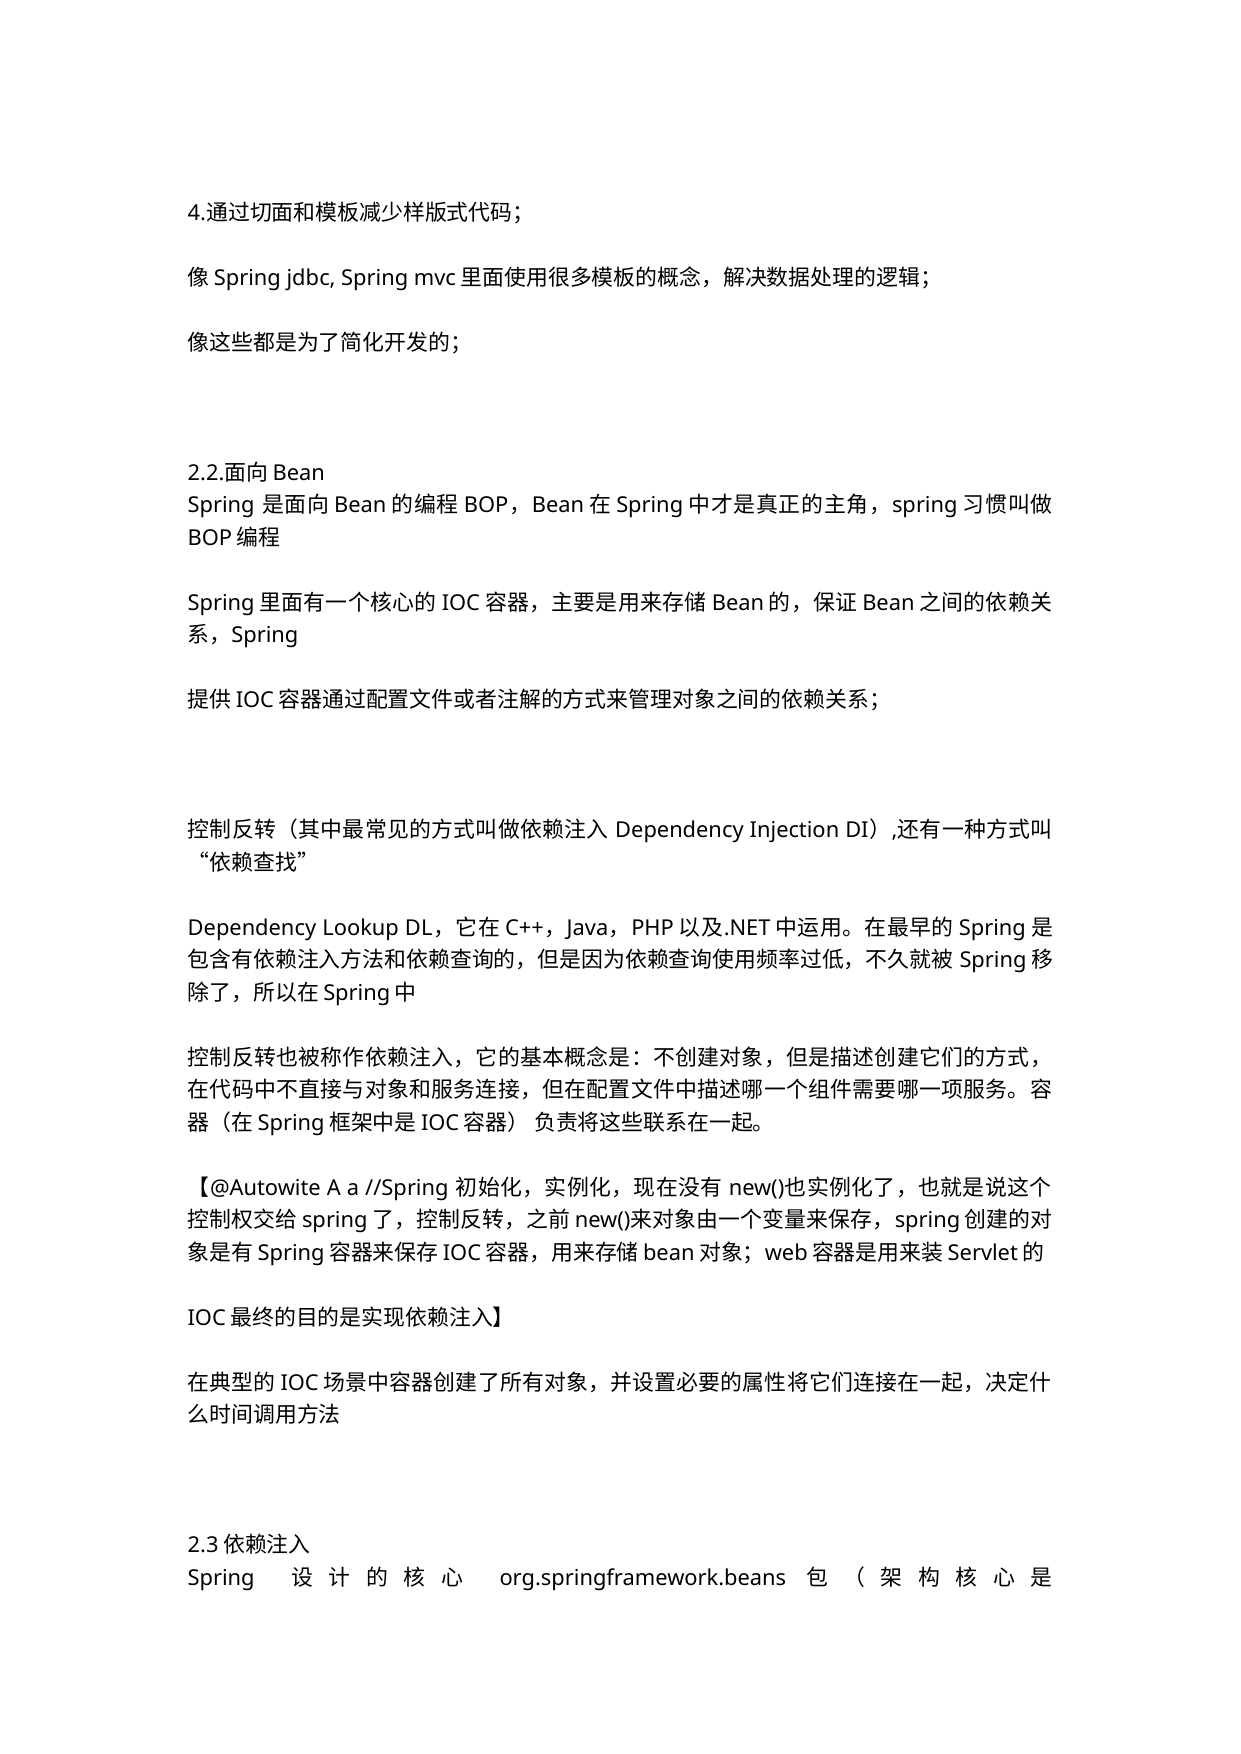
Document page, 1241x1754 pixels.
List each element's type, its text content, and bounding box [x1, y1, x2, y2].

text 4.通过切面和模板减少样版式代码； [187, 194, 1053, 227]
text Dependency Lookup DL，它在C++，Java，PHP以及.NET中运用。在最早的Spring是包含有依赖注入方法和依赖查询的，但是因为依赖查询使用频率过低，不久就被Spring移除了，所以在Spring中 [187, 909, 1053, 1007]
text 像这些都是为了简化开发的； [187, 324, 1053, 357]
text IOC最终的目的是实现依赖注入】 [187, 1299, 1053, 1332]
text Spring 是面向Bean的编程BOP，Bean在Spring中才是真正的主角，spring习惯叫做BOP编程 [187, 487, 1053, 552]
text 像Spring jdbc, Spring mvc里面使用很多模板的概念，解决数据处理的逻辑； [187, 259, 1053, 292]
text 2.3依赖注入 [187, 1527, 1053, 1559]
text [187, 1559, 1053, 1592]
text 在典型的IOC场景中容器创建了所有对象，并设置必要的属性将它们连接在一起，决定什么时间调用方法 [187, 1364, 1053, 1429]
text 提供IOC容器通过配置文件或者注解的方式来管理对象之间的依赖关系； [187, 682, 1053, 714]
text Spring里面有一个核心的IOC容器，主要是用来存储Bean的，保证Bean之间的依赖关系，Spring [187, 584, 1053, 649]
text 控制反转也被称作依赖注入，它的基本概念是：不创建对象，但是描述创建它们的方式，在代码中不直接与对象和服务连接，但在配置文件中描述哪一个组件需要哪一项服务。容器（在Spring框架中是IOC容器） 负责将这些联系在一起。 [187, 1039, 1053, 1137]
text 【@Autowite A a //Spring 初始化，实例化，现在没有new()也实例化了，也就是说这个控制权交给spring了，控制反转，之前new()来对象由一个变量来保存，spring创建的对象是有Spring容器来保存IOC容器，用来存储bean对象；web容器是用来装Servlet的 [187, 1169, 1053, 1267]
text 控制反转（其中最常见的方式叫做依赖注入 Dependency Injection DI）,还有一种方式叫“依赖查找” [187, 812, 1053, 877]
text 2.2.面向Bean [187, 454, 1053, 487]
